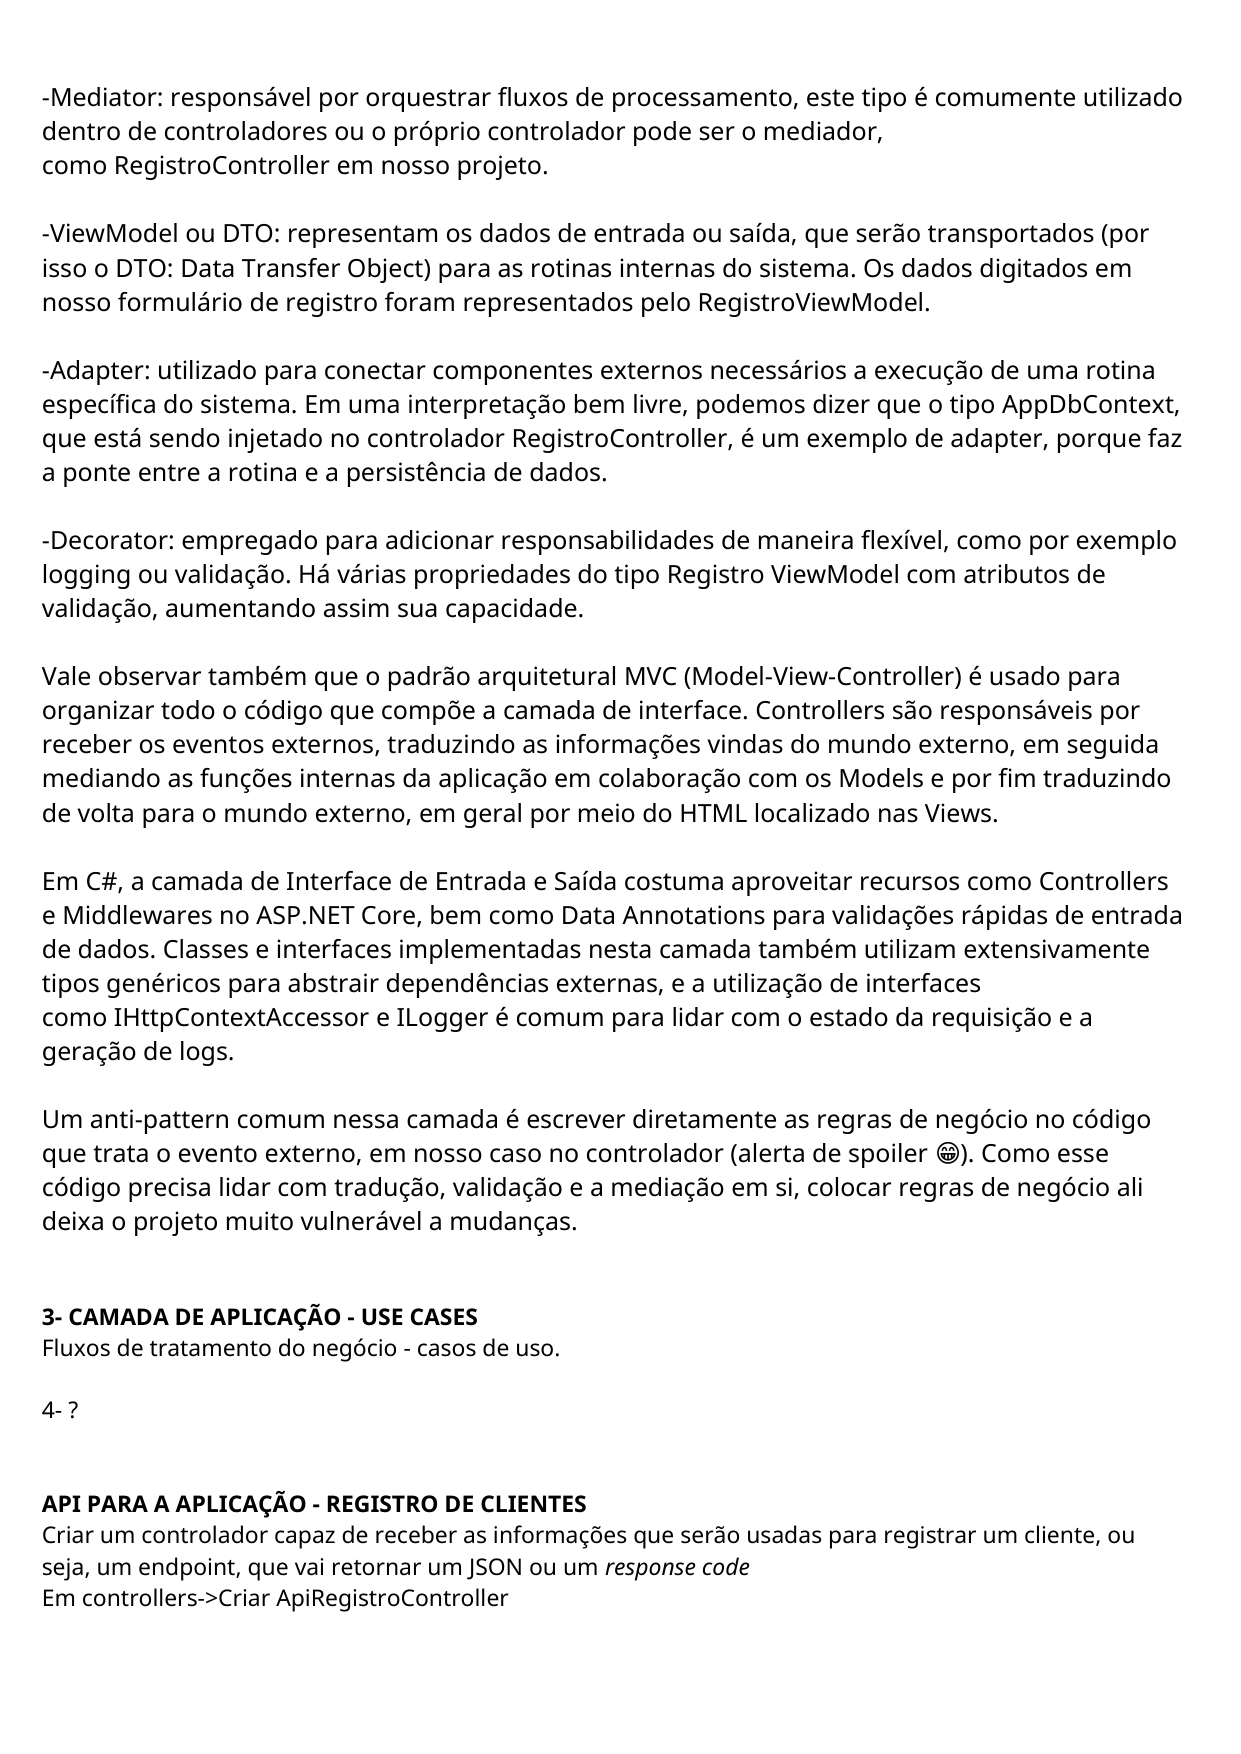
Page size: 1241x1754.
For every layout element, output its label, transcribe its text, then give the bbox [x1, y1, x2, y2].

text API PARA A APLICAÇÃO - REGISTRO DE CLIENTES [42, 1488, 1187, 1519]
text Vale observar também que o padrão arquitetural MVC (Model-View-Controller) é usado para organizar todo o código que compõe a camada de interface. Controllers são responsáveis por receber os eventos externos, traduzindo as informações vindas do mundo externo, em seguida mediando as funções internas da aplicação em colaboração com os Models e por fim traduzindo de volta para o mundo externo, em geral por meio do HTML localizado nas Views. [42, 659, 1187, 829]
text Em controllers->Criar ApiRegistroController [42, 1582, 1187, 1613]
text Em C#, a camada de Interface de Entrada e Saída costuma aproveitar recursos como Controllers e Middlewares no ASP.NET Core, bem como Data Annotations para validações rápidas de entrada de dados. Classes e interfaces implementadas nesta camada também utilizam extensivamente tipos genéricos para abstrair dependências externas, e a utilização de interfaces como IHttpContextAccessor e ILogger é comum para lidar com o estado da requisição e a geração de logs. [42, 863, 1187, 1068]
text Criar um controlador capaz de receber as informações que serão usadas para registrar um cliente, ou seja, um endpoint, que vai retornar um JSON ou um response code [42, 1519, 1187, 1582]
text -Adapter: utilizado para conectar componentes externos necessários a execução de uma rotina específica do sistema. Em uma interpretação bem livre, podemos dizer que o tipo AppDbContext, que está sendo injetado no controlador RegistroController, é um exemplo de adapter, porque faz a ponte entre a rotina e a persistência de dados. [42, 352, 1187, 489]
list CAMADA DE APLICAÇÃO - USE CASES [42, 1301, 1187, 1332]
text -ViewModel ou DTO: representam os dados de entrada ou saída, que serão transportados (por isso o DTO: Data Transfer Object) para as rotinas internas do sistema. Os dados digitados em nosso formulário de registro foram representados pelo RegistroViewModel. [42, 216, 1187, 318]
list ? [42, 1394, 1187, 1426]
text -Decorator: empregado para adicionar responsabilidades de maneira flexível, como por exemplo logging ou validação. Há várias propriedades do tipo Registro ViewModel com atributos de validação, aumentando assim sua capacidade. [42, 523, 1187, 625]
text Fluxos de tratamento do negócio - casos de uso. [42, 1332, 1187, 1363]
text Um anti-pattern comum nessa camada é escrever diretamente as regras de negócio no código que trata o evento externo, em nosso caso no controlador (alerta de spoiler 😁). Como esse código precisa lidar com tradução, validação e a mediação em si, colocar regras de negócio ali deixa o projeto muito vulnerável a mudanças. [42, 1102, 1187, 1238]
